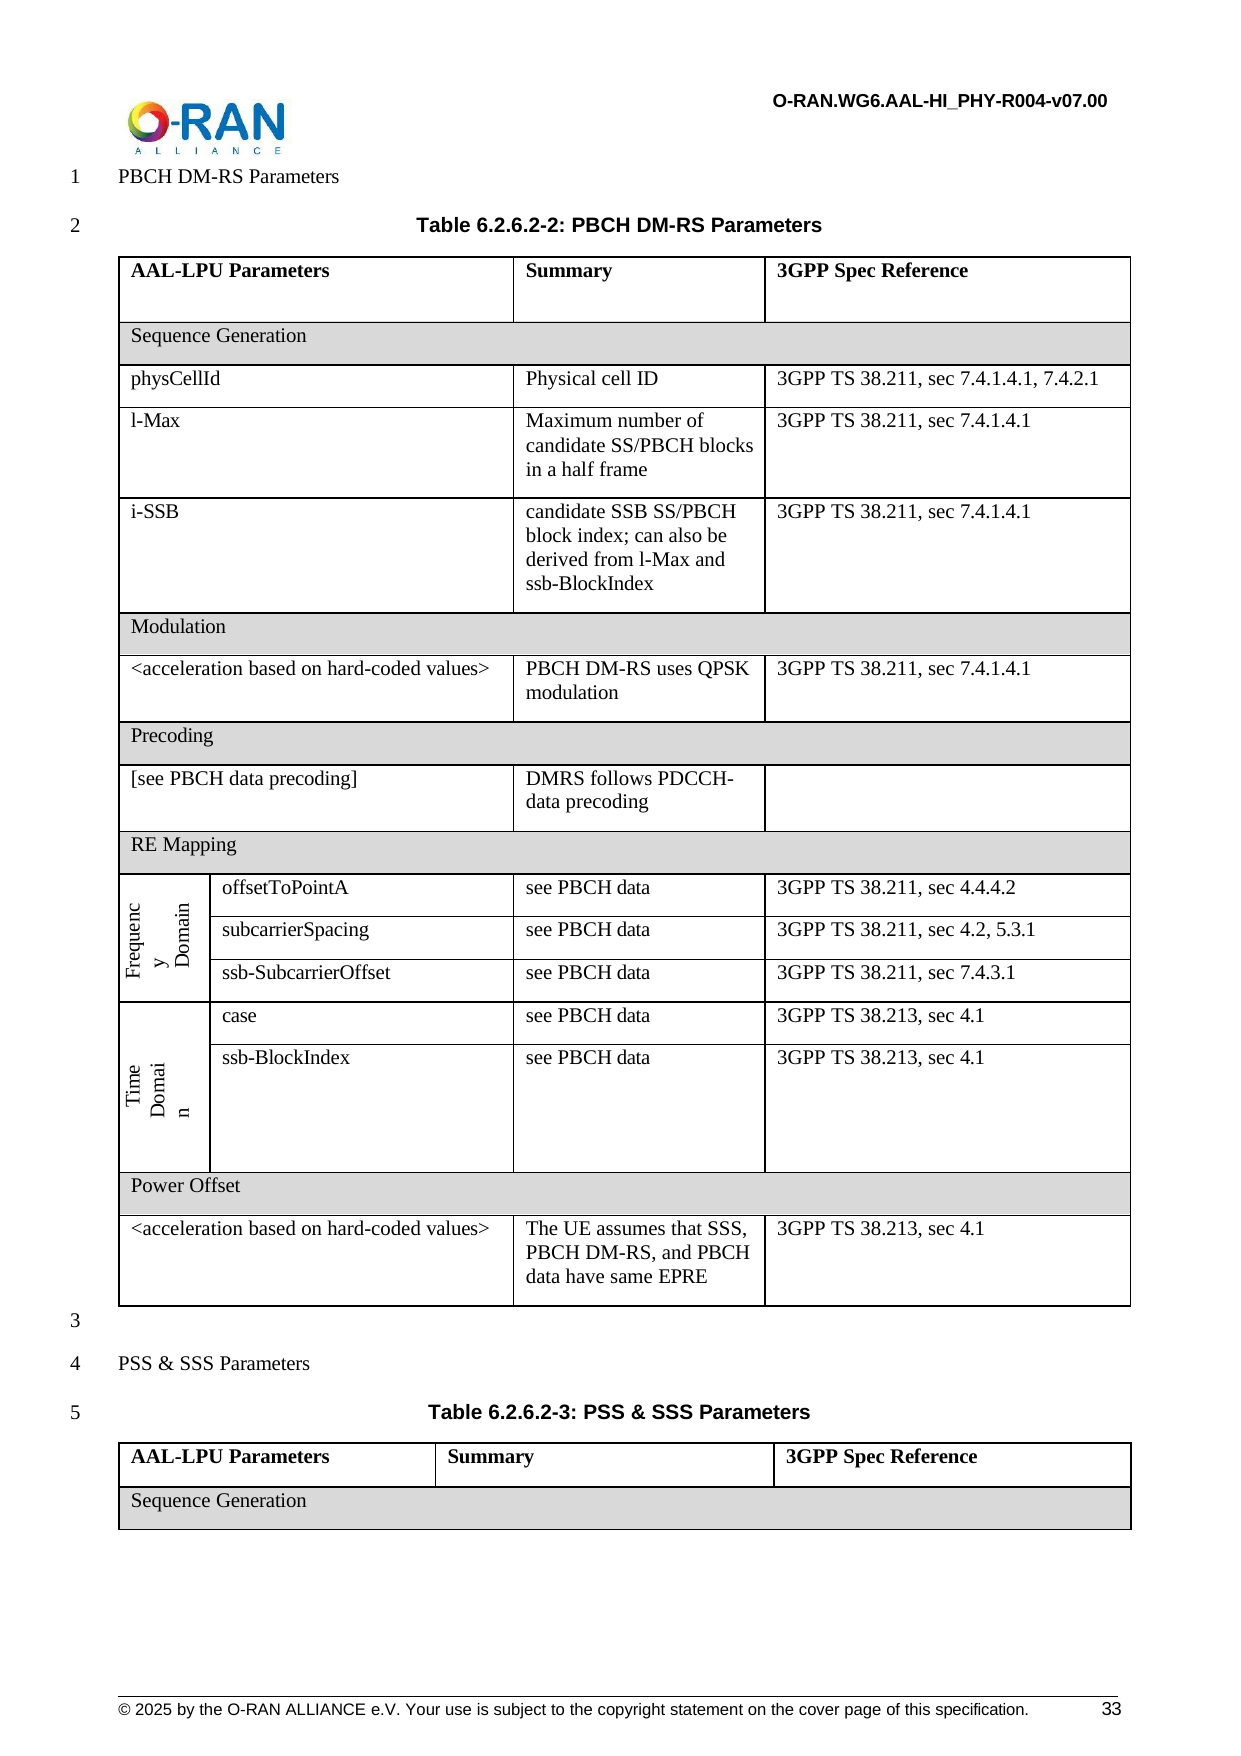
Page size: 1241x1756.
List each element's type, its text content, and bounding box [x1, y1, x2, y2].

subtitle Table 6.2.6.2-3: PSS & SSS Parameters [70, 1399, 1201, 1424]
table_cell PBCH DM-RS uses QPSK modulation [514, 656, 764, 721]
table_cell The UE assumes that SSS, PBCH DM-RS, and PBCH data have same EPRE [514, 1216, 764, 1305]
table_cell Power Offset [120, 1173, 1130, 1214]
table_cell Time Domain [120, 1003, 209, 1172]
table_cell RE Mapping [120, 832, 1130, 873]
table_cell 3GPP TS 38.211, sec 7.4.3.1 [766, 960, 1130, 1001]
table_cell Maximum number of candidate SS/PBCH blocks in a half frame [514, 408, 764, 497]
table_cell see PBCH data [514, 1003, 764, 1044]
table_cell ssb-BlockIndex [211, 1045, 513, 1172]
table_cell 3GPP TS 38.211, sec 7.4.1.4.1, 7.4.2.1 [766, 366, 1130, 407]
table_cell candidate SSB SS/PBCH block index; can also be derived from l-Max and ssb-BlockIndex [514, 499, 764, 612]
table_cell physCellId [120, 366, 513, 407]
table_cell Sequence Generation [120, 323, 1130, 364]
table_cell Frequency Domain [120, 875, 209, 1001]
table_cell 3GPP TS 38.211, sec 4.4.4.2 [766, 875, 1130, 916]
table_cell i-SSB [120, 499, 513, 612]
table_cell case [211, 1003, 513, 1044]
table_cell <acceleration based on hard-coded values> [120, 1216, 513, 1305]
table_header 3GPP Spec Reference [766, 258, 1130, 321]
table_cell see PBCH data [514, 875, 764, 916]
table_header Summary [436, 1444, 773, 1486]
table_cell Sequence Generation [120, 1488, 1130, 1529]
table_cell subcarrierSpacing [211, 917, 513, 958]
table_cell <acceleration based on hard-coded values> [120, 656, 513, 721]
table_cell 3GPP TS 38.211, sec 7.4.1.4.1 [766, 408, 1130, 497]
table_cell offsetToPointA [211, 875, 513, 916]
table_header AAL-LPU Parameters [120, 258, 513, 321]
table_cell 3GPP TS 38.211, sec 4.2, 5.3.1 [766, 917, 1130, 958]
table_cell [766, 766, 1130, 831]
table_cell DMRS follows PDCCH- data precoding [514, 766, 764, 831]
table_cell [see PBCH data precoding] [120, 766, 513, 831]
table_cell 3GPP TS 38.213, sec 4.1 [766, 1045, 1130, 1172]
table_header 3GPP Spec Reference [775, 1444, 1130, 1486]
table_cell 3GPP TS 38.211, sec 7.4.1.4.1 [766, 499, 1130, 612]
table_cell Physical cell ID [514, 366, 764, 407]
table_cell see PBCH data [514, 917, 764, 958]
table_cell ssb-SubcarrierOffset [211, 960, 513, 1001]
table_cell Modulation [120, 614, 1130, 654]
table_cell 3GPP TS 38.213, sec 4.1 [766, 1003, 1130, 1044]
table_cell see PBCH data [514, 1045, 764, 1172]
table_header AAL-LPU Parameters [120, 1444, 435, 1486]
table_header Summary [514, 258, 764, 321]
picture [119, 99, 293, 160]
list PBCH DM-RS Parameters [70, 164, 1201, 188]
table_cell 3GPP TS 38.211, sec 7.4.1.4.1 [766, 656, 1130, 721]
list PSS & SSS Parameters [70, 1350, 1201, 1374]
table_cell l-Max [120, 408, 513, 497]
text 3 [70, 1308, 1201, 1332]
table_cell Precoding [120, 723, 1130, 764]
subtitle Table 6.2.6.2-2: PBCH DM-RS Parameters [70, 213, 1201, 237]
table_cell see PBCH data [514, 960, 764, 1001]
table_cell 3GPP TS 38.213, sec 4.1 [766, 1216, 1130, 1305]
